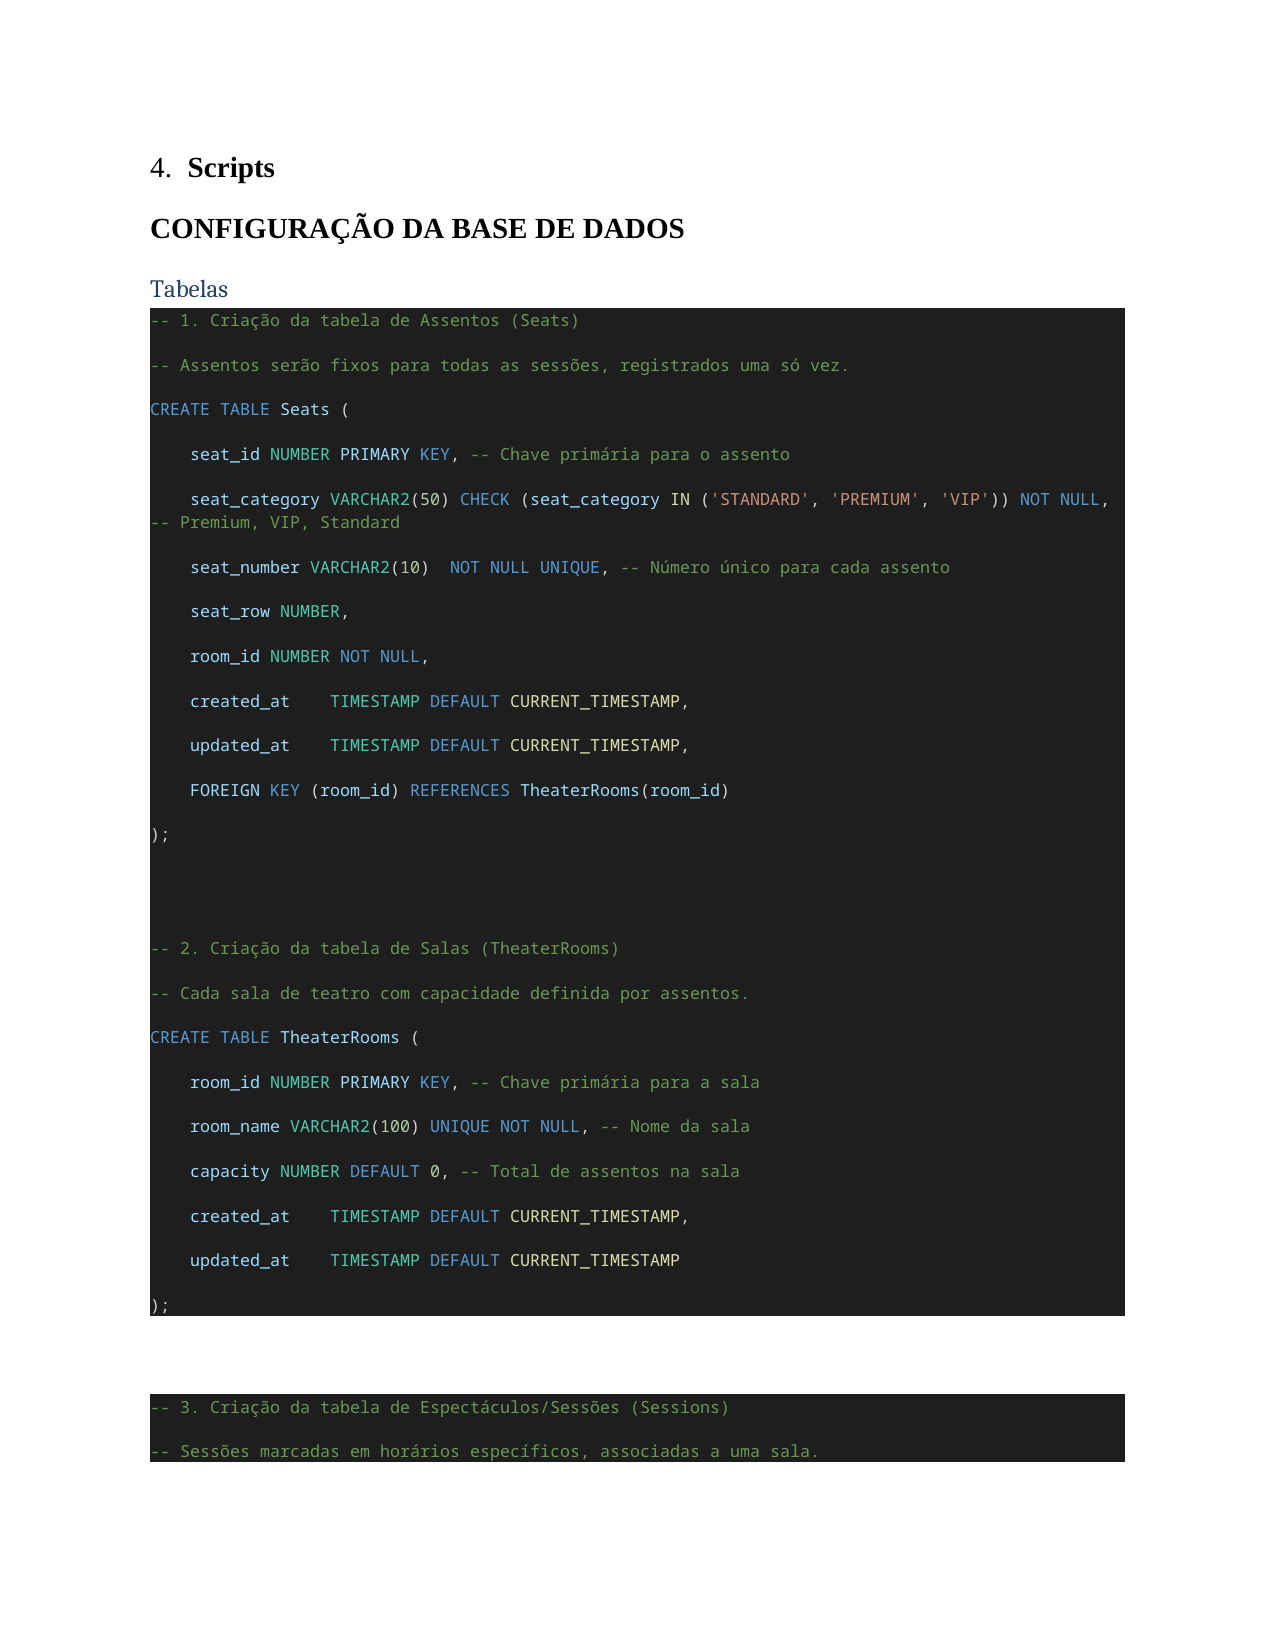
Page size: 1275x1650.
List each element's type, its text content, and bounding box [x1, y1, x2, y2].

text -- Cada sala de teatro com capacidade definida por assentos. [150, 980, 1125, 1004]
text created_at TIMESTAMP DEFAULT CURRENT_TIMESTAMP, [150, 1203, 1125, 1227]
text seat_id NUMBER PRIMARY KEY, -- Chave primária para o assento [150, 441, 1125, 465]
text seat_category VARCHAR2(50) CHECK (seat_category IN ('STANDARD', 'PREMIUM', 'VIP')) NOT NULL, -- Premium, VIP, Standard [150, 486, 1125, 533]
text room_name VARCHAR2(100) UNIQUE NOT NULL, -- Nome da sala [150, 1114, 1125, 1138]
text -- 3. Criação da tabela de Espectáculos/Sessões (Sessions) [150, 1394, 1125, 1418]
text -- 1. Criação da tabela de Assentos (Seats) [150, 308, 1125, 331]
text ); [150, 1292, 1125, 1316]
text -- Sessões marcadas em horários específicos, associadas a uma sala. [150, 1439, 1125, 1462]
subtitle Scripts [150, 150, 1125, 183]
text room_id NUMBER PRIMARY KEY, -- Chave primária para a sala [150, 1069, 1125, 1093]
text -- Assentos serão fixos para todas as sessões, registrados uma só vez. [150, 352, 1125, 376]
subtitle Tabelas [150, 275, 1125, 303]
text seat_number VARCHAR2(10) NOT NULL UNIQUE, -- Número único para cada assento [150, 554, 1125, 578]
text seat_row NUMBER, [150, 599, 1125, 623]
text ); [150, 822, 1125, 846]
text room_id NUMBER NOT NULL, [150, 643, 1125, 667]
text updated_at TIMESTAMP DEFAULT CURRENT_TIMESTAMP, [150, 733, 1125, 756]
text updated_at TIMESTAMP DEFAULT CURRENT_TIMESTAMP [150, 1248, 1125, 1272]
text CREATE TABLE Seats ( [150, 397, 1125, 421]
text created_at TIMESTAMP DEFAULT CURRENT_TIMESTAMP, [150, 688, 1125, 712]
text FOREIGN KEY (room_id) REFERENCES TheaterRooms(room_id) [150, 777, 1125, 801]
subtitle CONFIGURAÇÃO DA BASE DE DADOS [150, 211, 1125, 245]
text CREATE TABLE TheaterRooms ( [150, 1025, 1125, 1049]
text capacity NUMBER DEFAULT 0, -- Total de assentos na sala [150, 1159, 1125, 1182]
text -- 2. Criação da tabela de Salas (TheaterRooms) [150, 936, 1125, 959]
